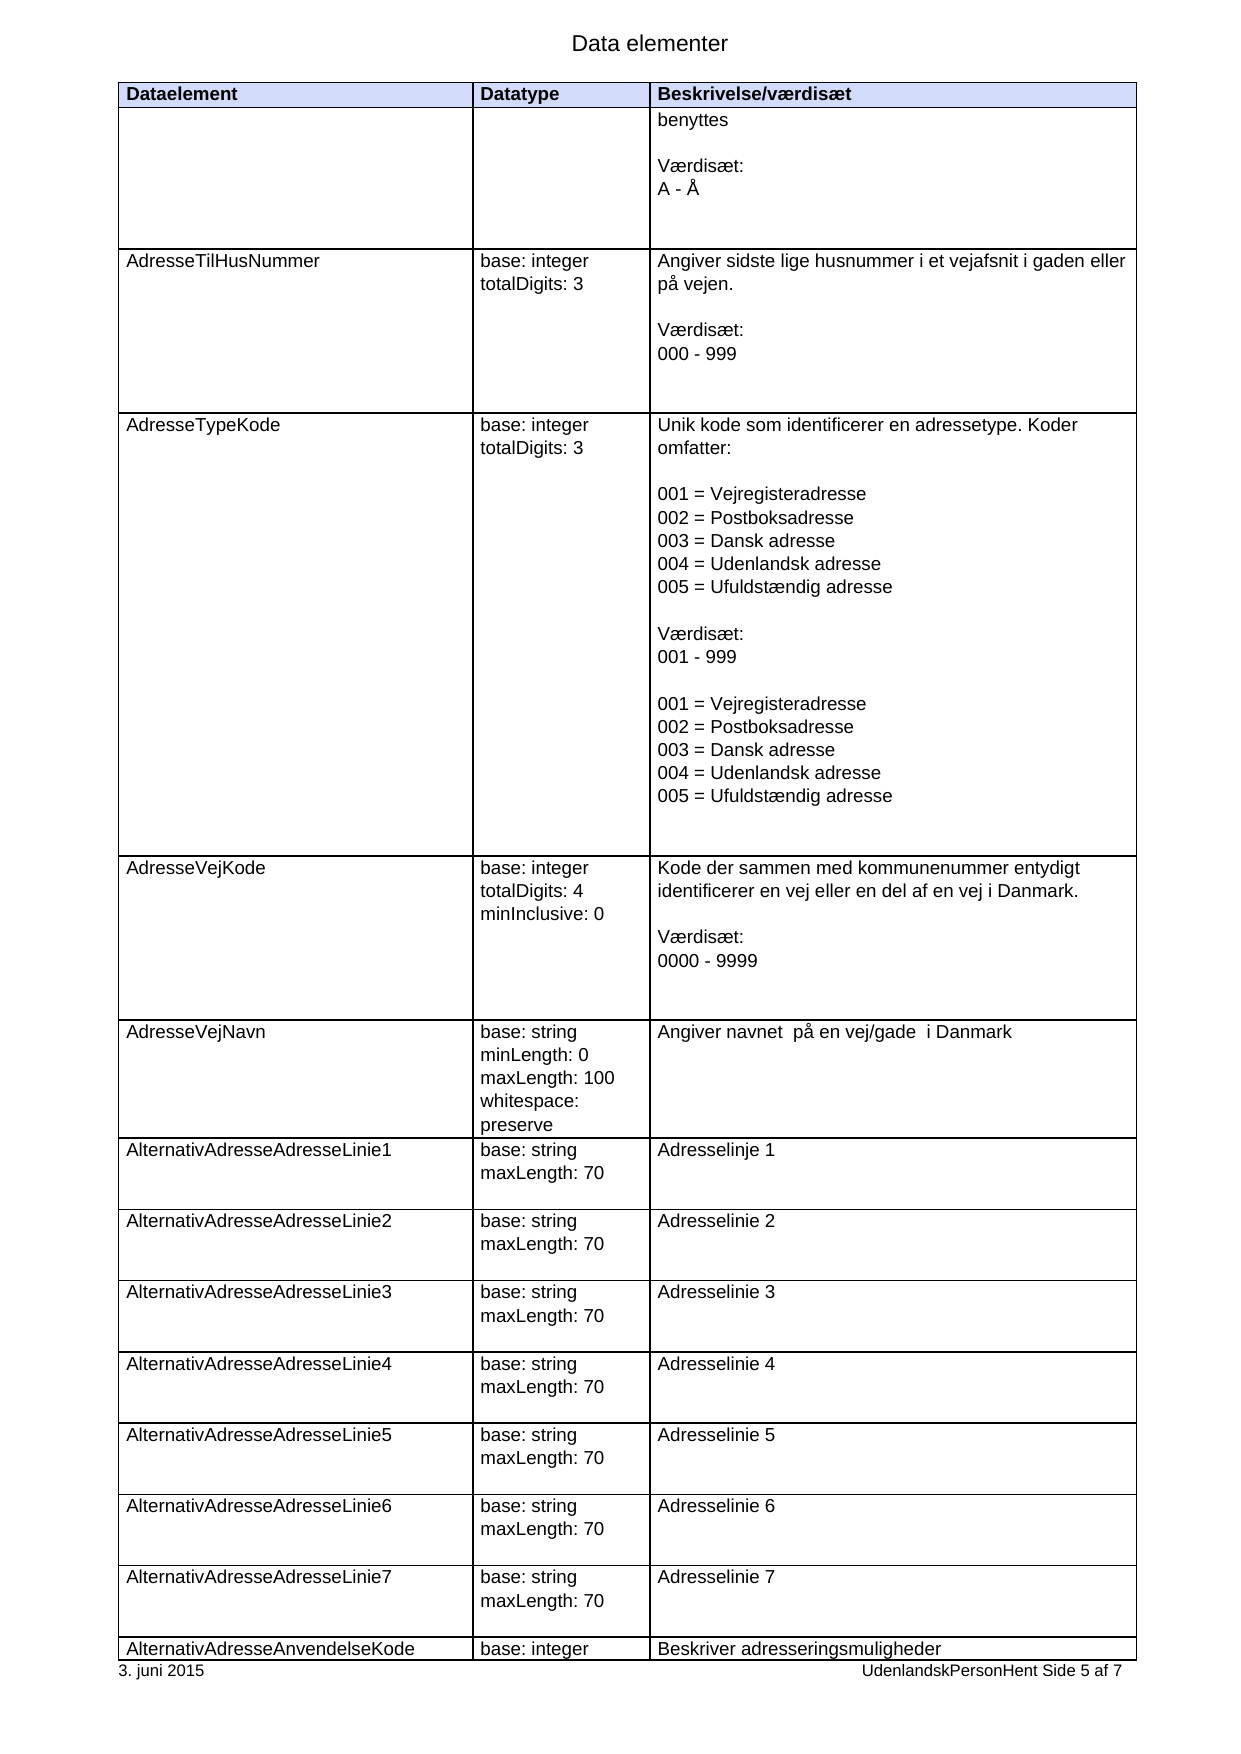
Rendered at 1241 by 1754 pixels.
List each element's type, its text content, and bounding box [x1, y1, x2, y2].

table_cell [651, 108, 1136, 248]
table_cell base: string maxLength: 70 [474, 1353, 649, 1422]
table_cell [119, 108, 472, 248]
table_cell Adresselinie 6 [651, 1495, 1136, 1565]
table_cell AdresseVejNavn [119, 1021, 472, 1137]
table_header Beskrivelse/værdisæt [651, 83, 1136, 107]
table_cell base: string maxLength: 70 [474, 1139, 649, 1208]
table_cell Kode der sammen med kommunenummer entydigt identificerer en vej eller en del af en vej i Danmark. Værdisæt: 0000 - 9999 [651, 857, 1136, 1019]
table_header Datatype [474, 83, 649, 107]
table_cell AlternativAdresseAdresseLinie4 [119, 1353, 472, 1422]
table_cell Adresselinje 1 [651, 1139, 1136, 1208]
table_cell base: string minLength: 0 maxLength: 100 whitespace: preserve [474, 1021, 649, 1137]
table_cell AdresseTypeKode [119, 414, 472, 855]
table_cell base: integer totalDigits: 3 [474, 250, 649, 412]
table_cell AlternativAdresseAdresseLinie2 [119, 1210, 472, 1280]
table_cell Adresselinie 3 [651, 1281, 1136, 1351]
table_cell Adresselinie 4 [651, 1353, 1136, 1422]
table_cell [474, 108, 649, 248]
table_cell Adresselinie 2 [651, 1210, 1136, 1280]
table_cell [651, 1638, 1136, 1659]
table_cell Adresselinie 5 [651, 1424, 1136, 1493]
table_cell Angiver navnet på en vej/gade i Danmark [651, 1021, 1136, 1137]
table_cell base: string maxLength: 70 [474, 1424, 649, 1493]
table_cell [474, 1638, 649, 1659]
table_cell base: string maxLength: 70 [474, 1495, 649, 1565]
table_cell AlternativAdresseAdresseLinie6 [119, 1495, 472, 1565]
table_cell AlternativAdresseAdresseLinie5 [119, 1424, 472, 1493]
table_cell base: string maxLength: 70 [474, 1566, 649, 1636]
table_cell AlternativAdresseAdresseLinie1 [119, 1139, 472, 1208]
table_cell AlternativAdresseAdresseLinie7 [119, 1566, 472, 1636]
table_cell AlternativAdresseAdresseLinie3 [119, 1281, 472, 1351]
table_cell Angiver sidste lige husnummer i et vejafsnit i gaden eller på vejen. Værdisæt: 000 - 999 [651, 250, 1136, 412]
table_cell base: string maxLength: 70 [474, 1210, 649, 1280]
table_cell AdresseTilHusNummer [119, 250, 472, 412]
table_cell Adresselinie 7 [651, 1566, 1136, 1636]
table_header Dataelement [119, 83, 472, 107]
table_cell AdresseVejKode [119, 857, 472, 1019]
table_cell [119, 1638, 472, 1659]
table_cell Unik kode som identificerer en adressetype. Koder omfatter: 001 = Vejregisteradresse 002 = Postboksadresse 003 = Dansk adresse 004 = Udenlandsk adresse 005 = Ufuldstændig adresse Værdisæt: 001 - 999 001 = Vejregisteradresse 002 = Postboksadresse 003 = Dansk adresse 004 = Udenlandsk adresse 005 = Ufuldstændig adresse [651, 414, 1136, 855]
table_cell base: integer totalDigits: 3 [474, 414, 649, 855]
table_cell base: string maxLength: 70 [474, 1281, 649, 1351]
table_cell base: integer totalDigits: 4 minInclusive: 0 [474, 857, 649, 1019]
